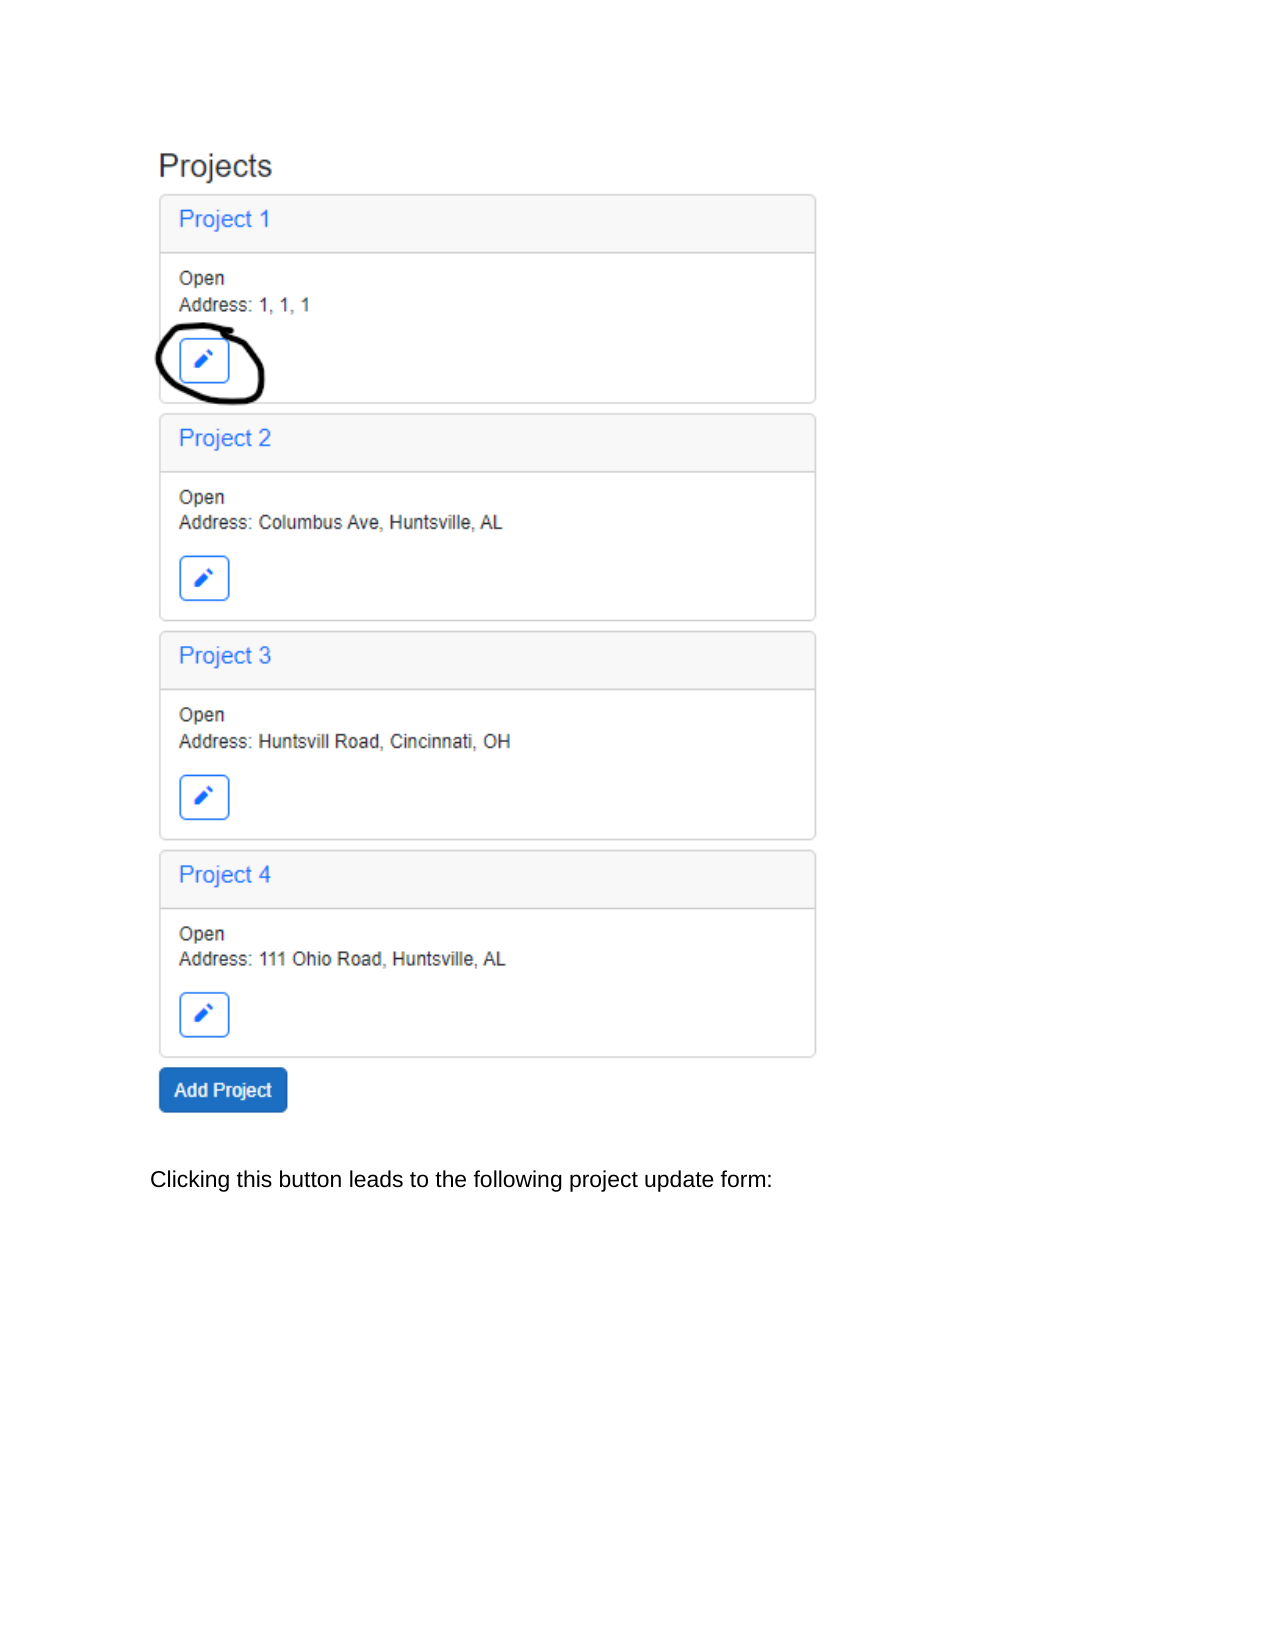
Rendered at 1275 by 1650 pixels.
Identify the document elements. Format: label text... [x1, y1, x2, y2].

text Clicking this button leads to the following project update form: [150, 1166, 1125, 1193]
picture [150, 150, 829, 1163]
